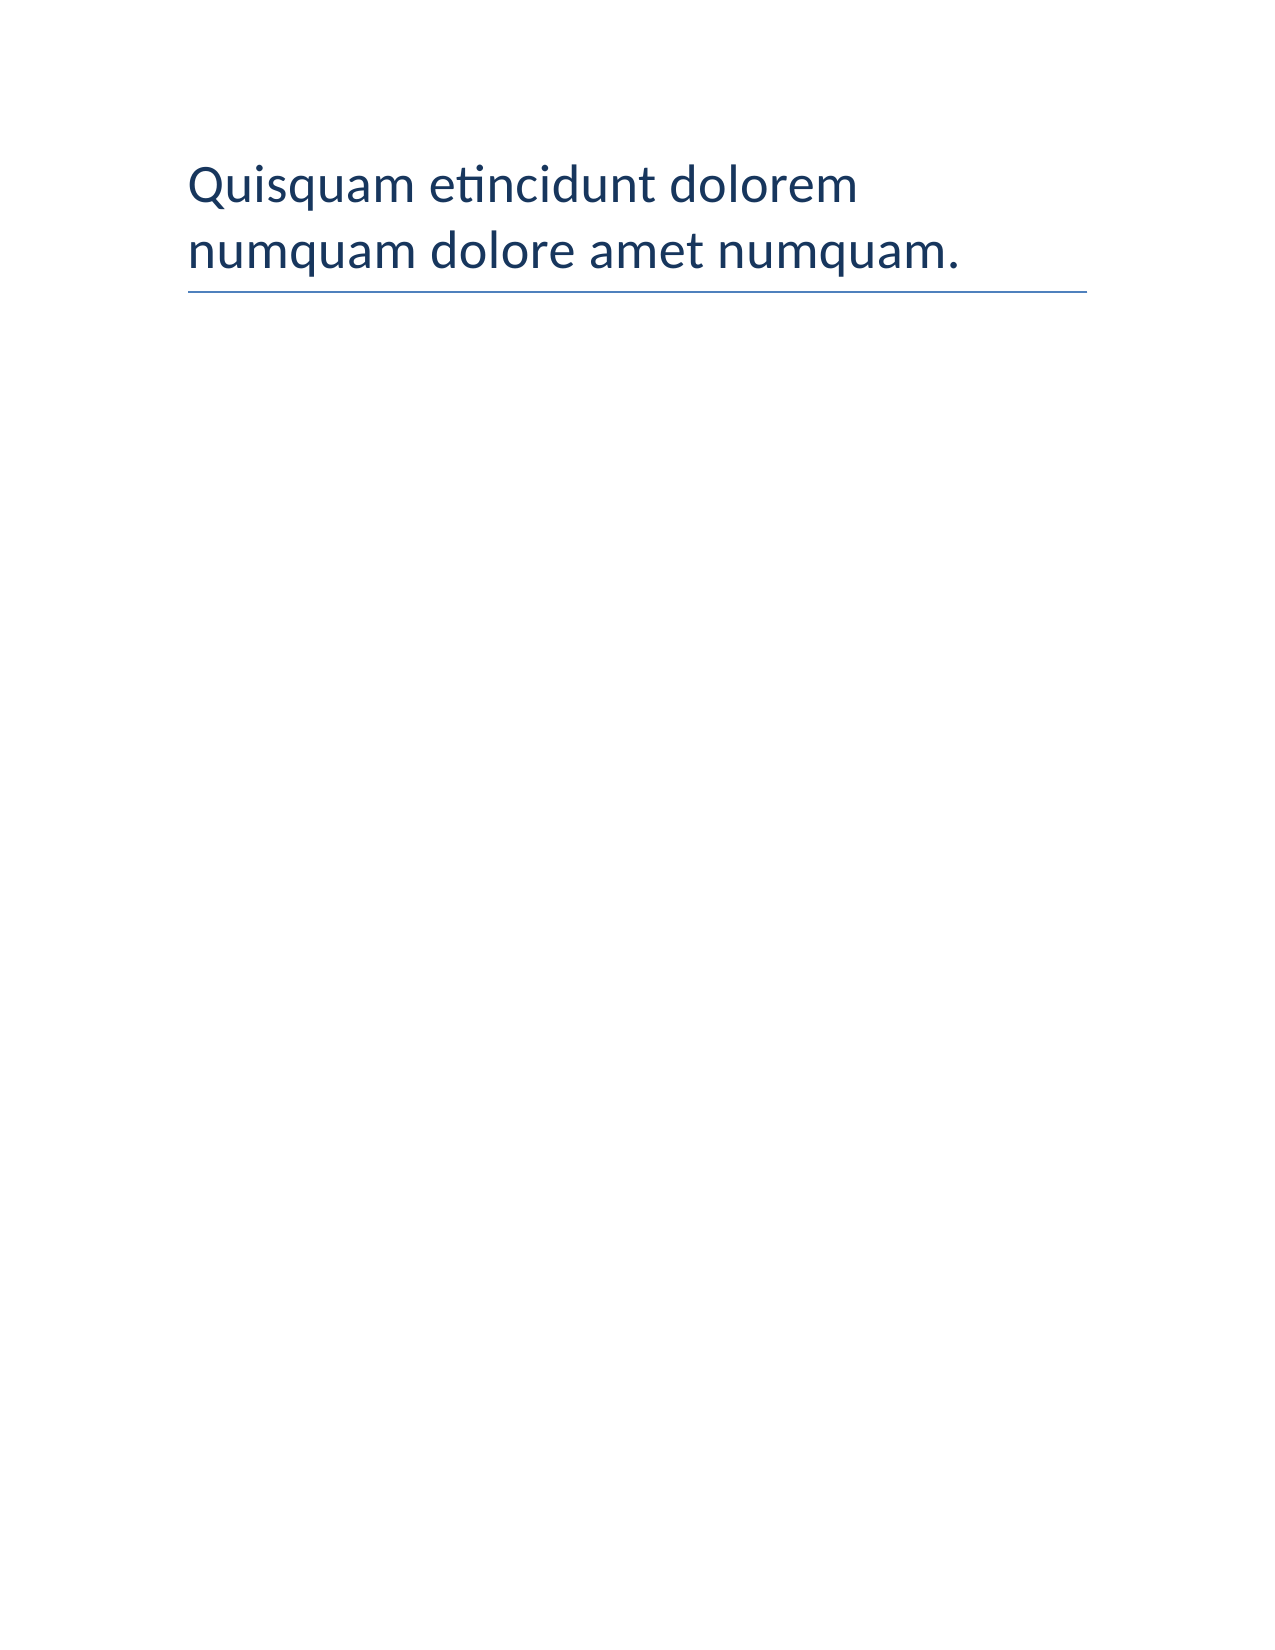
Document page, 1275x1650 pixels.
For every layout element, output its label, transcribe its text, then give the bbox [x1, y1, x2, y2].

title Quisquam etincidunt dolorem numquam dolore amet numquam. [187, 150, 1087, 293]
